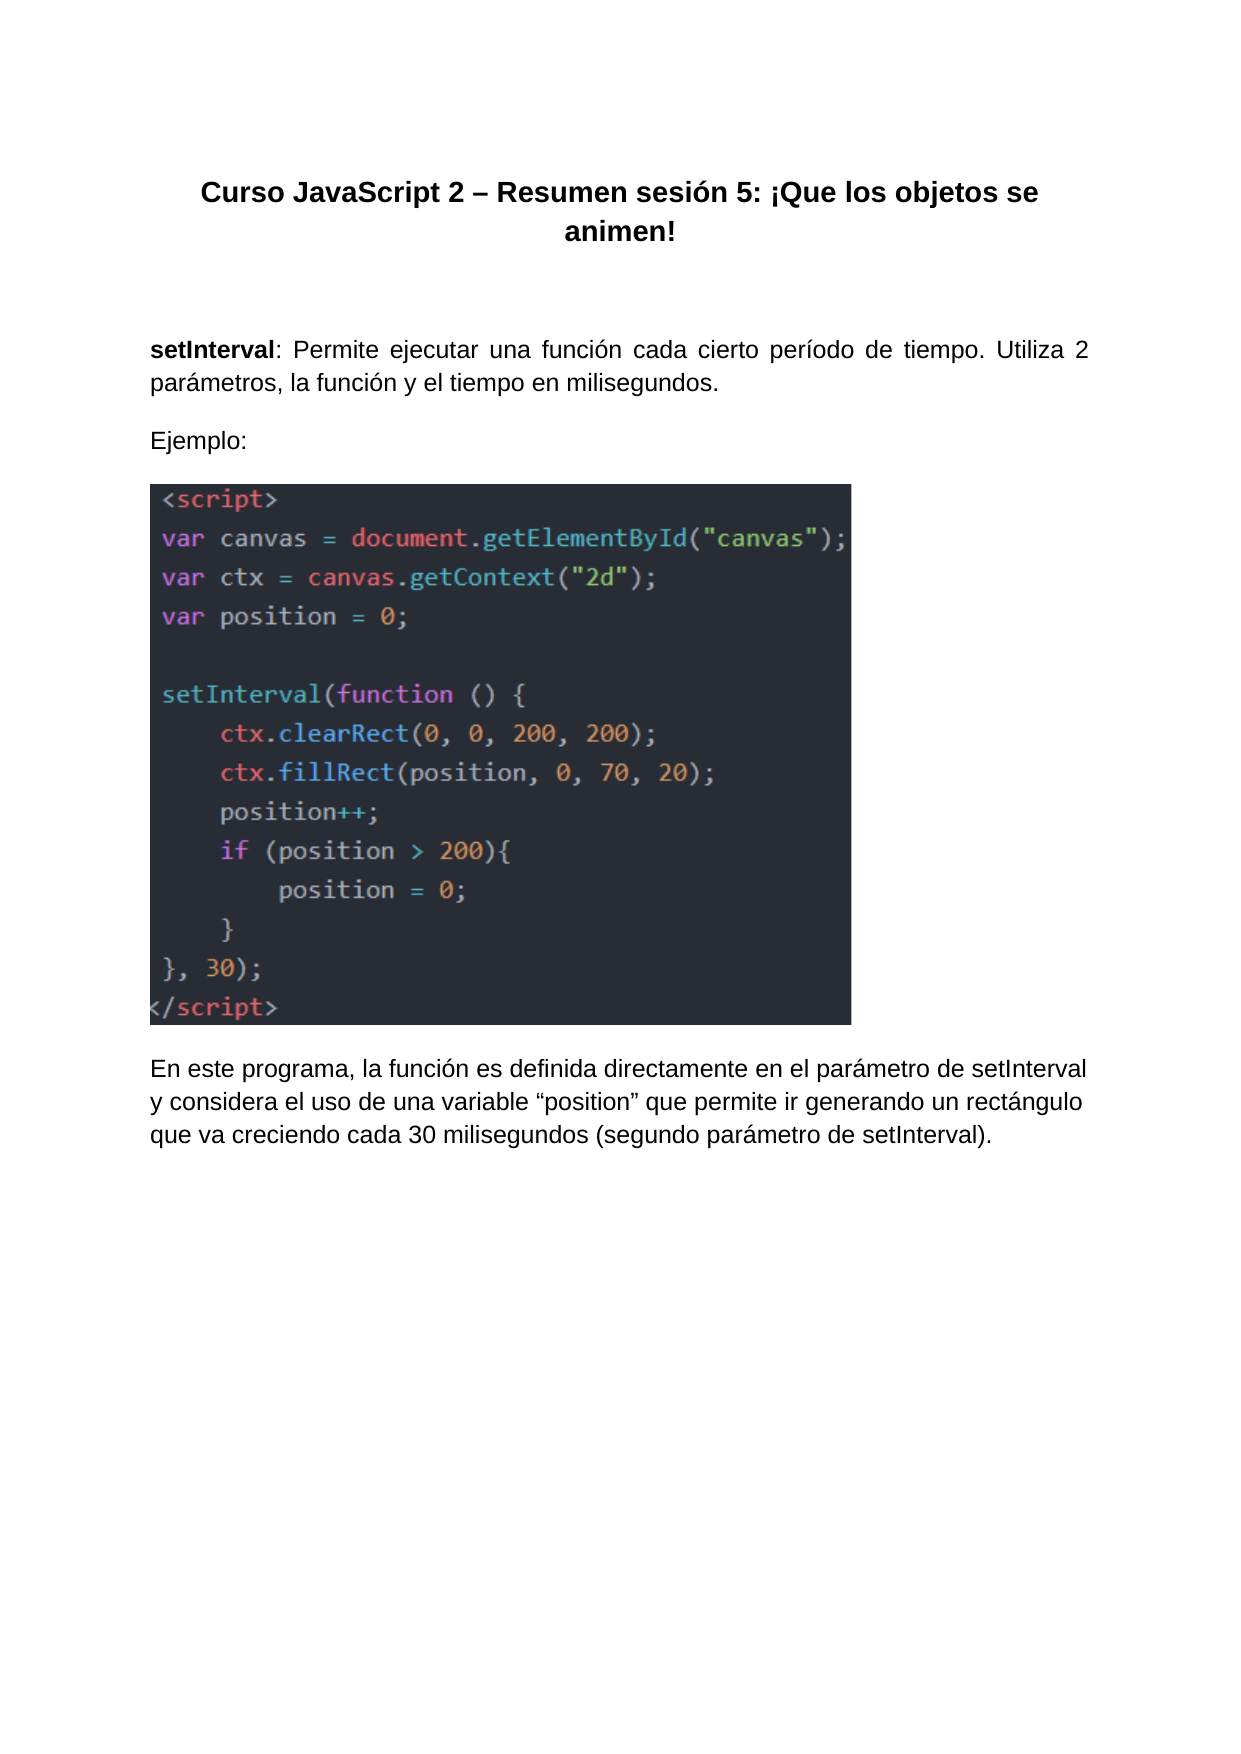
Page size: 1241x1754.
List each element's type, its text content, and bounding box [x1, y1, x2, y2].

picture [150, 484, 852, 1025]
text Ejemplo: [150, 426, 1090, 455]
text Curso JavaScript 2 – Resumen sesión 5: ¡Que los objetos se animen! [150, 175, 1090, 247]
text setInterval: Permite ejecutar una función cada cierto período de tiempo. Utiliza 2 parámetros, la función y el tiempo en milisegundos. [150, 335, 1090, 397]
text En este programa, la función es definida directamente en el parámetro de setInterval y considera el uso de una variable “position” que permite ir generando un rectángulo que va creciendo cada 30 milisegundos (segundo parámetro de setInterval). [150, 1054, 1090, 1148]
